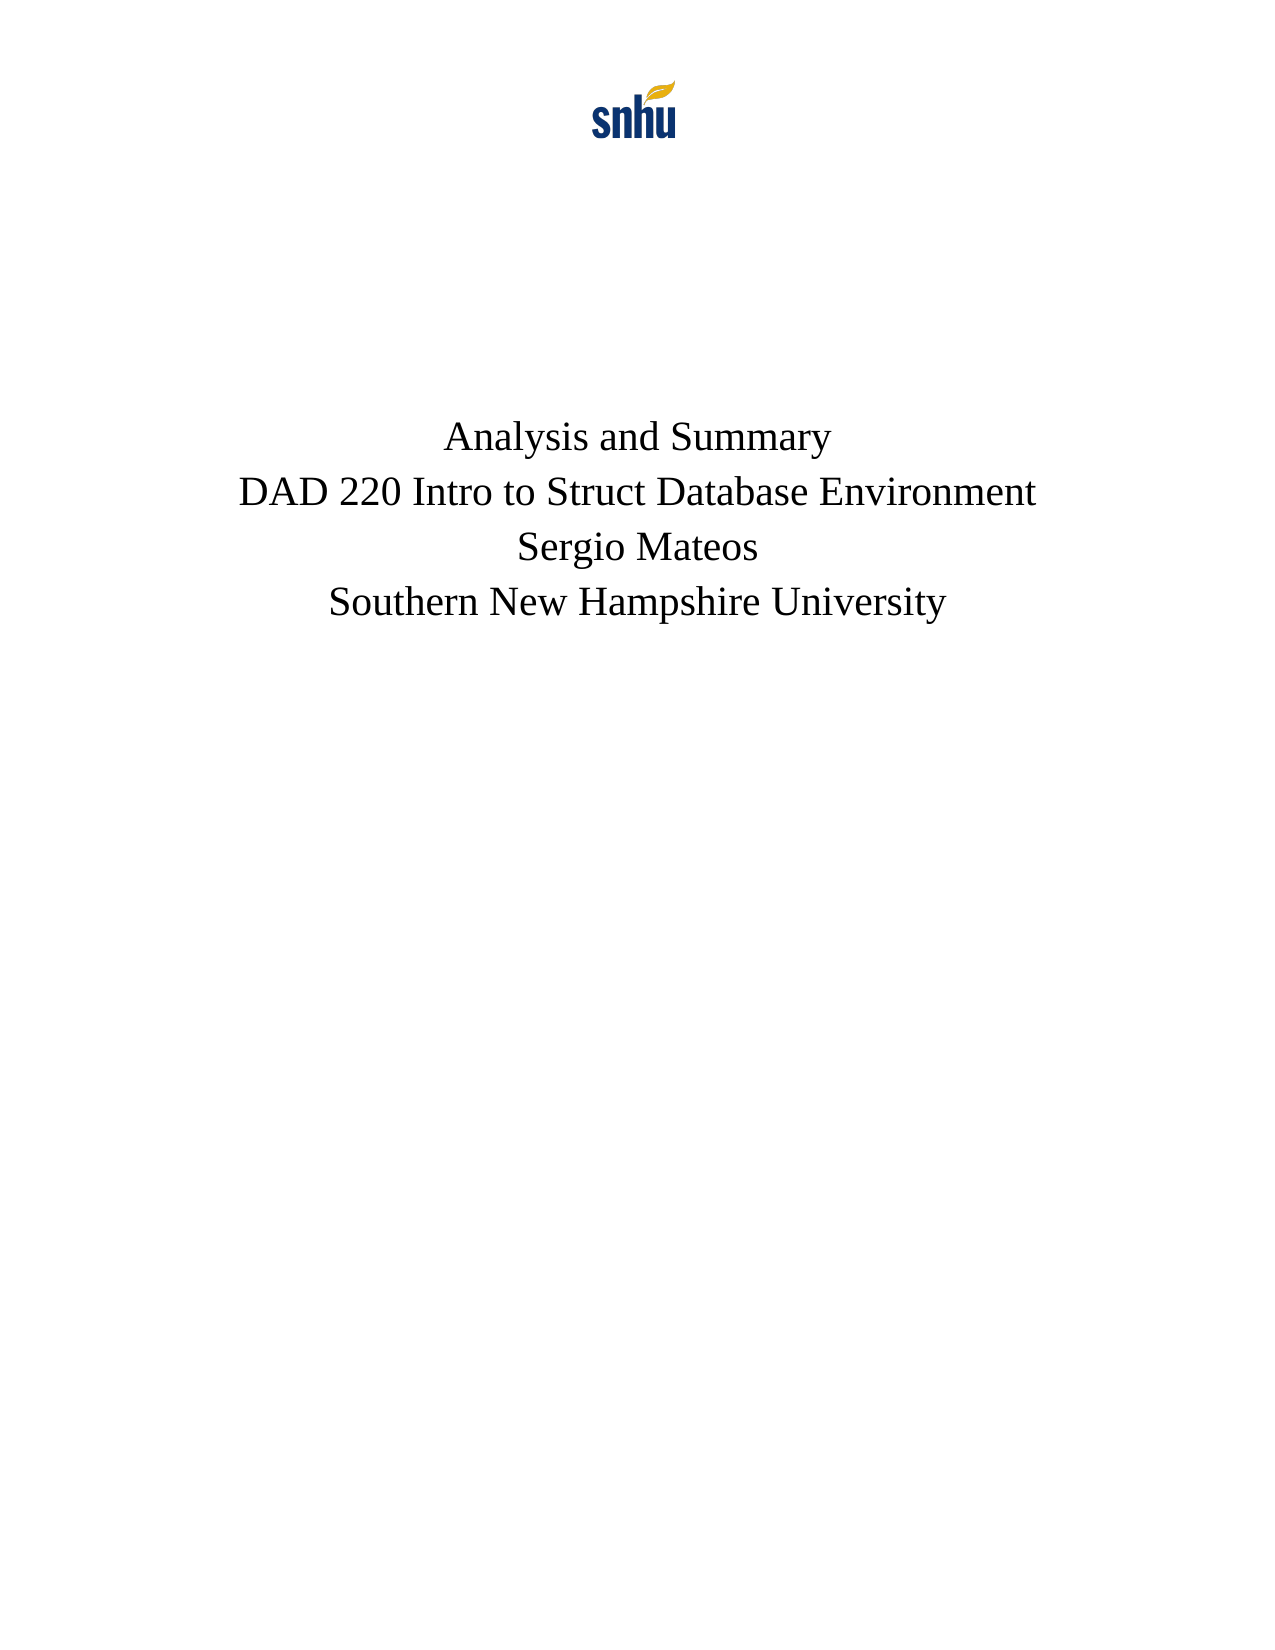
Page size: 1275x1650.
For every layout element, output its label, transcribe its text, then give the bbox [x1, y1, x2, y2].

text Sergio Mateos [150, 522, 1125, 569]
picture [573, 75, 702, 147]
text Analysis and Summary [150, 411, 1125, 459]
text Southern New Hampshire University [150, 577, 1125, 625]
text DAD 220 Intro to Struct Database Environment [150, 467, 1125, 514]
